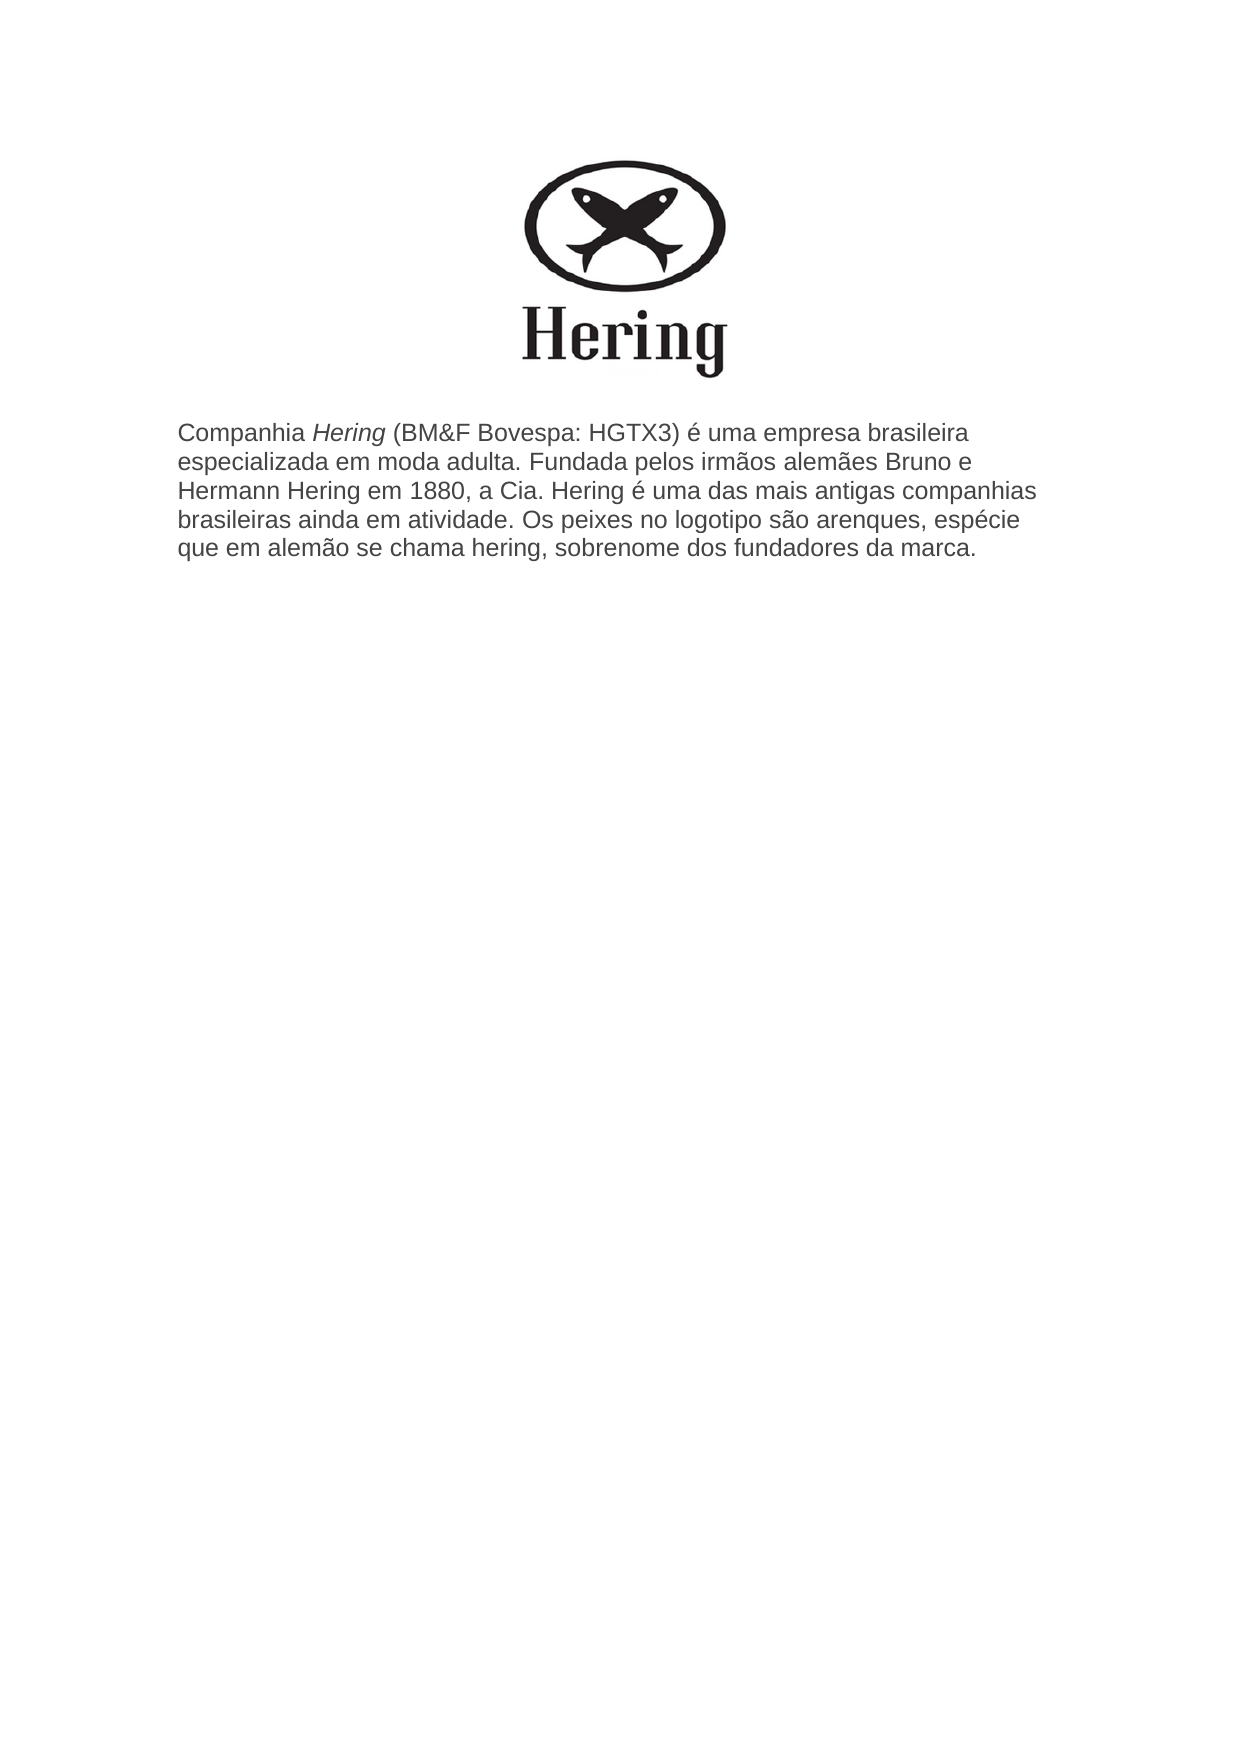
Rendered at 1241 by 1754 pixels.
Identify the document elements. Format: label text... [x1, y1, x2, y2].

picture [449, 147, 791, 390]
text Companhia Hering (BM&F Bovespa: HGTX3) é uma empresa brasileira especializada em moda adulta. Fundada pelos irmãos alemães Bruno e Hermann Hering em 1880, a Cia. Hering é uma das mais antigas companhias brasileiras ainda em atividade. Os peixes no logotipo são arenques, espécie que em alemão se chama hering, sobrenome dos fundadores da marca. [177, 418, 1063, 562]
